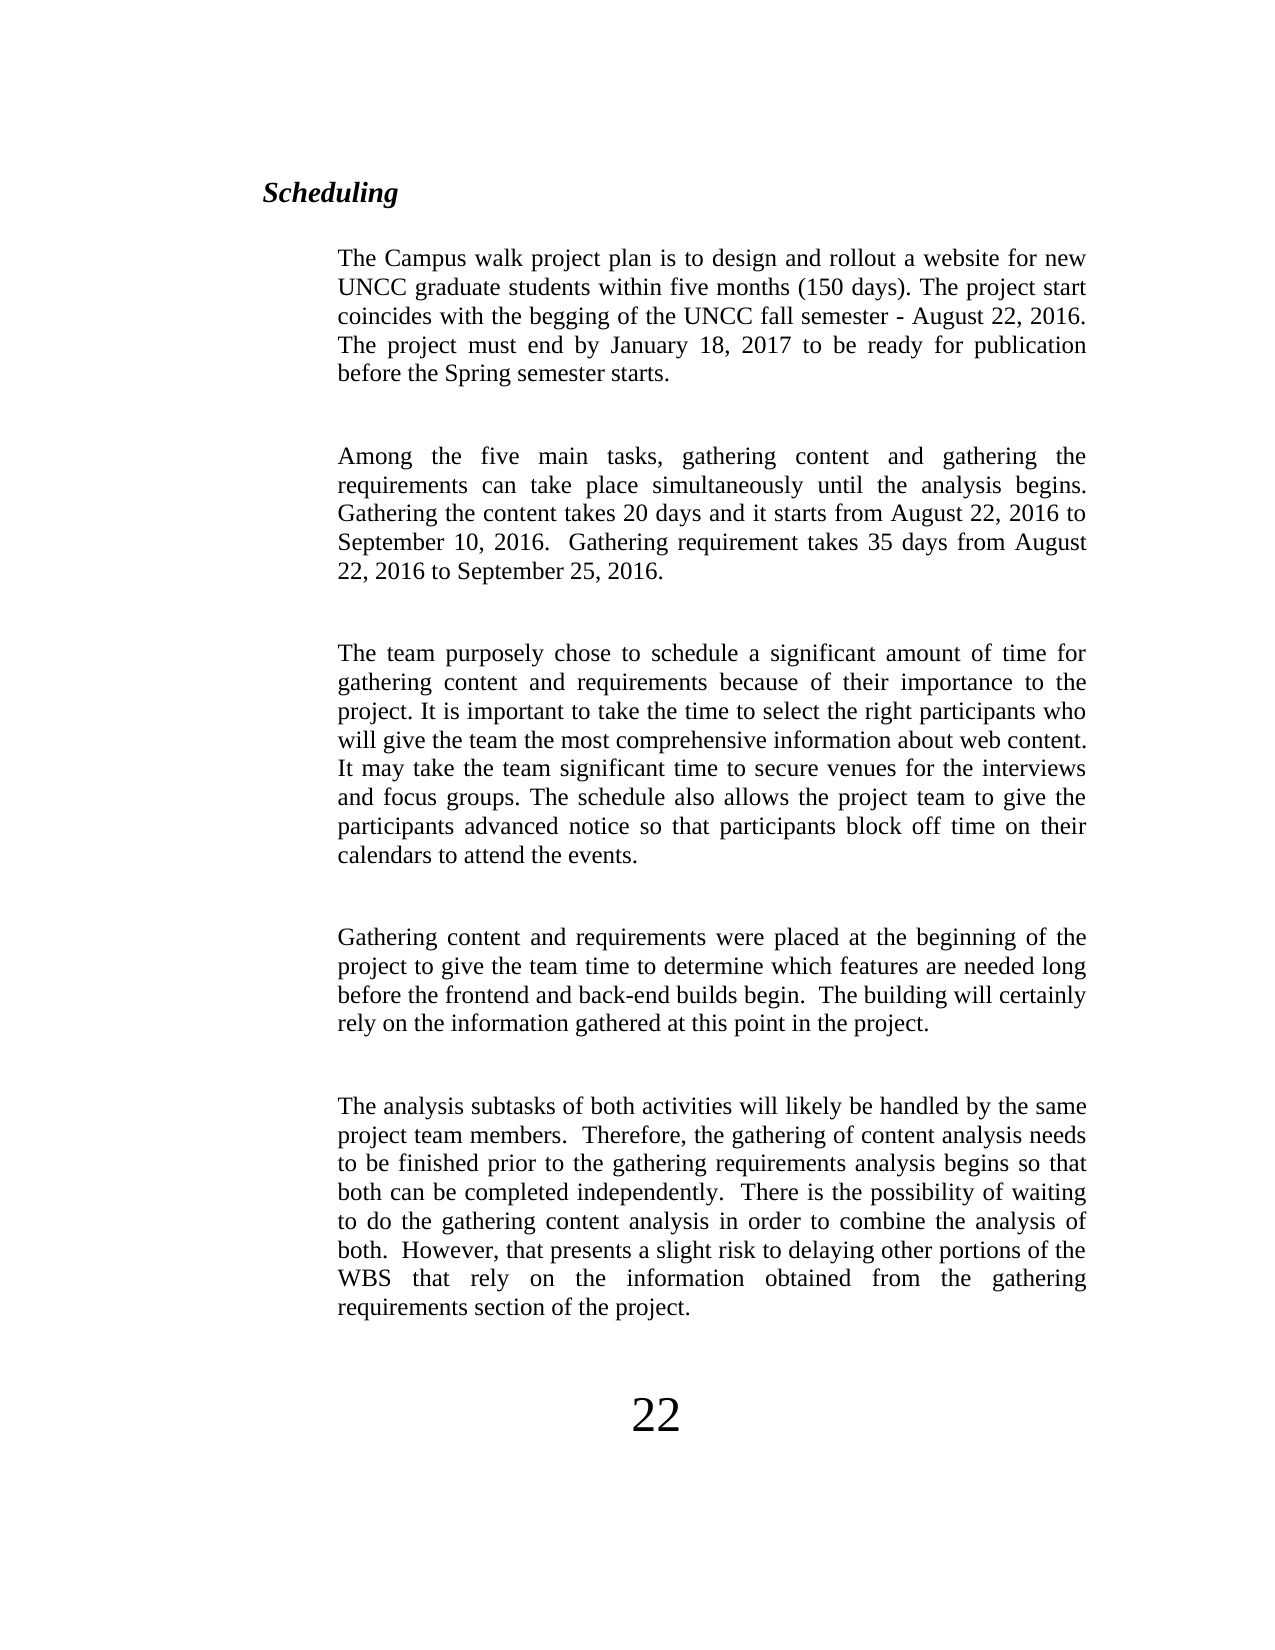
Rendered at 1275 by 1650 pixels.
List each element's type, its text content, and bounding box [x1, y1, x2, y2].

subtitle Scheduling [187, 175, 1087, 208]
text Among the five main tasks, gathering content and gathering the requirements can take place simultaneously until the analysis begins. Gathering the content takes 20 days and it starts from August 22, 2016 to September 10, 2016. Gathering requirement takes 35 days from August 22, 2016 to September 25, 2016. [337, 441, 1087, 585]
text The analysis subtasks of both activities will likely be handled by the same project team members. Therefore, the gathering of content analysis needs to be finished prior to the gathering requirements analysis begins so that both can be completed independently. There is the possibility of waiting to do the gathering content analysis in order to combine the analysis of both. However, that presents a slight risk to delaying other portions of the WBS that rely on the information obtained from the gathering requirements section of the project. [337, 1091, 1087, 1321]
text The Campus walk project plan is to design and rollout a website for new UNCC graduate students within five months (150 days). The project start coincides with the begging of the UNCC fall semester - August 22, 2016. The project must end by January 18, 2017 to be ready for publication before the Spring semester starts. [337, 243, 1087, 387]
text Gathering content and requirements were placed at the beginning of the project to give the team time to determine which features are needed long before the frontend and back-end builds begin. The building will certainly rely on the information gathered at this point in the project. [337, 922, 1087, 1037]
text The team purposely chose to schedule a significant amount of time for gathering content and requirements because of their importance to the project. It is important to take the time to select the right participants who will give the team the most comprehensive information about web content. It may take the team significant time to secure venues for the interviews and focus groups. The schedule also allows the project team to give the participants advanced notice so that participants block off time on their calendars to attend the events. [337, 638, 1087, 868]
